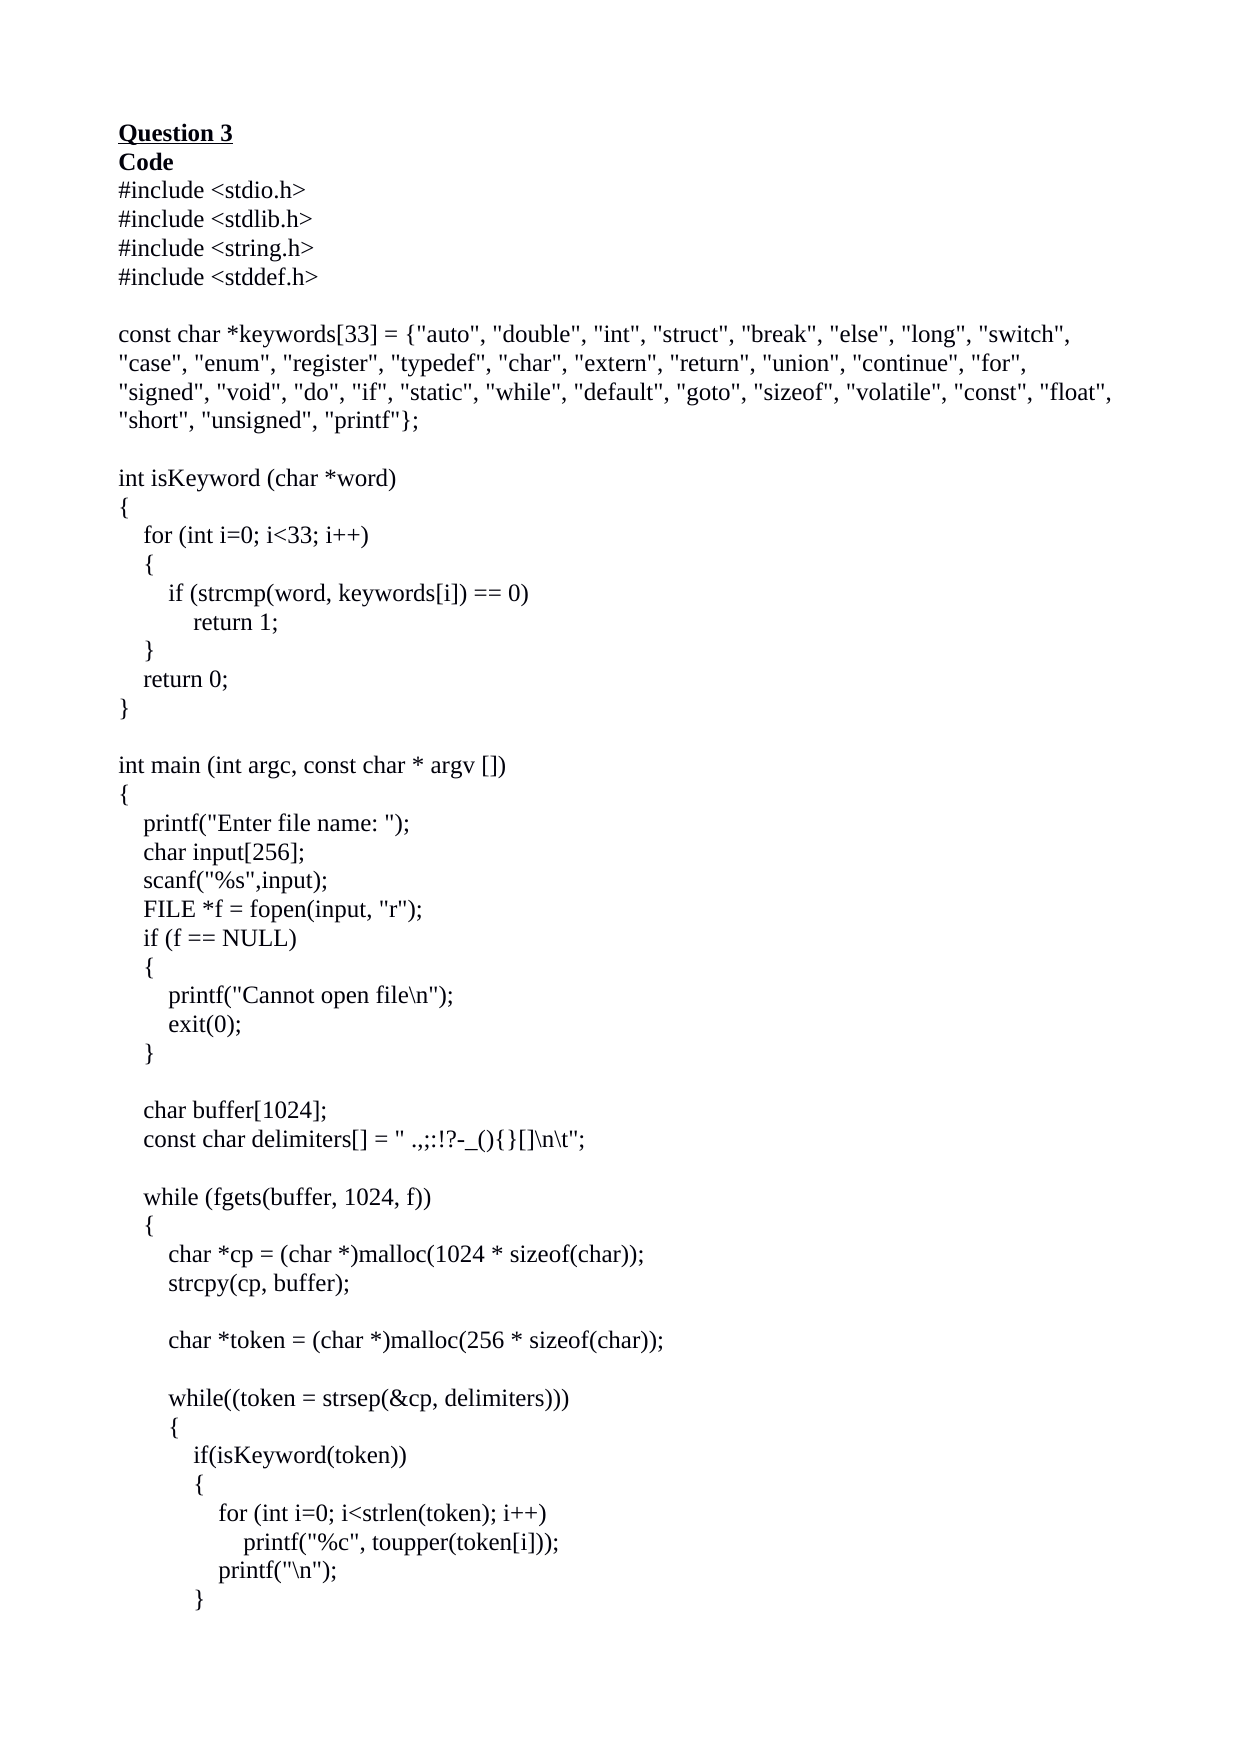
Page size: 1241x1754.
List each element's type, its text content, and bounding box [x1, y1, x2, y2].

text char input[256]; [118, 837, 1122, 866]
text { [118, 779, 1122, 808]
text if(isKeyword(token)) [118, 1441, 1122, 1469]
text char *token = (char *)malloc(256 * sizeof(char)); [118, 1326, 1122, 1354]
text Question 3 [118, 118, 1122, 147]
text printf("\n"); [118, 1556, 1122, 1584]
text #include <string.h> [118, 233, 1122, 262]
text } [118, 693, 1122, 722]
text if (f == NULL) [118, 923, 1122, 952]
text { [118, 549, 1122, 578]
text } [118, 1038, 1122, 1067]
text while (fgets(buffer, 1024, f)) [118, 1182, 1122, 1211]
text const char delimiters[] = " .,;:!?-_(){}[]\n\t"; [118, 1124, 1122, 1153]
text { [118, 1211, 1122, 1239]
text } [118, 1584, 1122, 1613]
text char *cp = (char *)malloc(1024 * sizeof(char)); [118, 1239, 1122, 1268]
text { [118, 1469, 1122, 1498]
text { [118, 492, 1122, 521]
text printf("Enter file name: "); [118, 808, 1122, 837]
text } [118, 636, 1122, 664]
text const char *keywords[33] = {"auto", "double", "int", "struct", "break", "else", "long", "switch", "case", "enum", "register", "typedef", "char", "extern", "return", "union", "continue", "for", "signed", "void", "do", "if", "static", "while", "default", "goto", "sizeof", "volatile", "const", "float", "short", "unsigned", "printf"}; [118, 319, 1122, 434]
text #include <stdio.h> [118, 176, 1122, 204]
text if (strcmp(word, keywords[i]) == 0) [118, 578, 1122, 607]
text return 1; [118, 607, 1122, 636]
text int main (int argc, const char * argv []) [118, 751, 1122, 779]
text strcpy(cp, buffer); [118, 1268, 1122, 1297]
text char buffer[1024]; [118, 1096, 1122, 1124]
text #include <stddef.h> [118, 262, 1122, 291]
text return 0; [118, 664, 1122, 693]
text printf("%c", toupper(token[i])); [118, 1527, 1122, 1556]
text Code [118, 147, 1122, 176]
text for (int i=0; i<33; i++) [118, 521, 1122, 549]
text while((token = strsep(&cp, delimiters))) [118, 1383, 1122, 1412]
text for (int i=0; i<strlen(token); i++) [118, 1498, 1122, 1527]
text { [118, 1412, 1122, 1441]
text FILE *f = fopen(input, "r"); [118, 894, 1122, 923]
text printf("Cannot open file\n"); [118, 981, 1122, 1009]
text { [118, 952, 1122, 981]
text #include <stdlib.h> [118, 204, 1122, 233]
text int isKeyword (char *word) [118, 463, 1122, 492]
text scanf("%s",input); [118, 866, 1122, 894]
text exit(0); [118, 1009, 1122, 1038]
